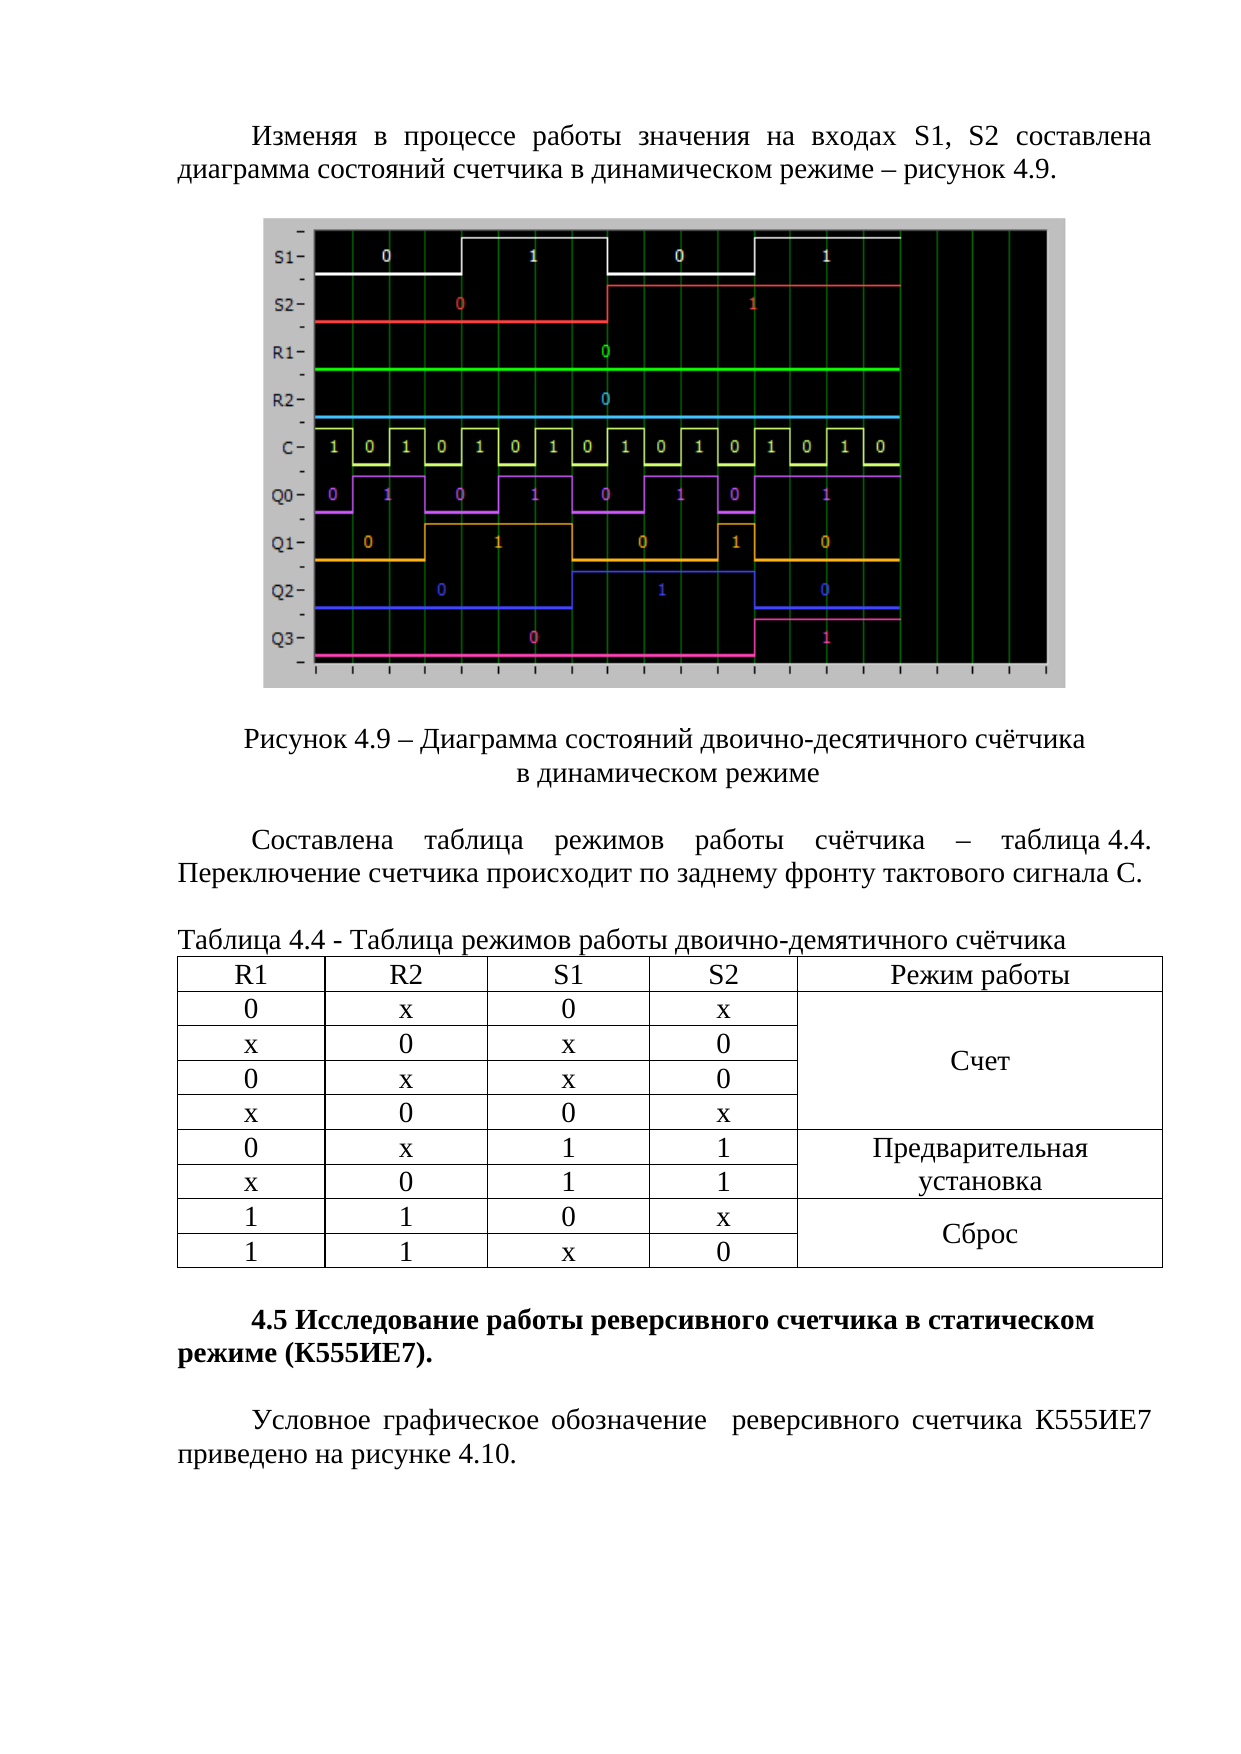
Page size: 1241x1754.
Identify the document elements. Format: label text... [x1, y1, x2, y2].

table_cell x [326, 992, 487, 1025]
table_cell 0 [326, 1095, 487, 1129]
table_cell 1 [650, 1165, 797, 1198]
table_cell 0 [650, 1026, 797, 1060]
table_header R2 [326, 957, 487, 991]
table_cell Счет [798, 992, 1162, 1129]
table_cell x [178, 1026, 324, 1060]
table_cell 0 [326, 1026, 487, 1060]
table_cell x [650, 1199, 797, 1233]
table_cell 0 [650, 1061, 797, 1094]
table_cell 1 [488, 1130, 649, 1163]
table_cell x [326, 1061, 487, 1094]
table_cell 0 [488, 992, 649, 1025]
text Рисунок 4.9 – Диаграмма состояний двоично-десятичного счётчика [177, 721, 1152, 755]
table_cell x [178, 1165, 324, 1198]
table_cell x [488, 1026, 649, 1060]
picture [263, 218, 1066, 688]
table_cell x [650, 1095, 797, 1129]
text Изменяя в процессе работы значения на входах S1, S2 составлена диаграмма состояний счетчика в динамическом режиме – рисунок 4.9. [177, 118, 1152, 185]
table_cell 0 [488, 1095, 649, 1129]
text 4.5 Исследование работы реверсивного счетчика в статическом режиме (К555ИЕ7). [177, 1302, 1152, 1369]
table_header R1 [178, 957, 324, 991]
table_cell 0 [178, 1130, 324, 1163]
table_cell 1 [488, 1165, 649, 1198]
table_cell 0 [650, 1234, 797, 1267]
table_cell x [650, 992, 797, 1025]
table_cell Предварительная установка [798, 1130, 1162, 1198]
table_cell 1 [326, 1234, 487, 1267]
table_cell x [488, 1234, 649, 1267]
table_cell 0 [488, 1199, 649, 1233]
text Условное графическое обозначение реверсивного счетчика К555ИЕ7 приведено на рисунке 4.10. [177, 1402, 1152, 1469]
table_cell 1 [178, 1234, 324, 1267]
text в динамическом режиме [177, 755, 1152, 788]
table_cell 0 [178, 992, 324, 1025]
table_cell 1 [650, 1130, 797, 1163]
text Составлена таблица режимов работы счётчика – таблица 4.4. Переключение счетчика происходит по заднему фронту тактового сигнала С. [177, 822, 1152, 889]
table_header Режим работы [798, 957, 1162, 991]
table_cell 0 [326, 1165, 487, 1198]
table_cell Сброс [798, 1199, 1162, 1267]
text Таблица 4.4 - Таблица режимов работы двоично-демятичного счётчика [177, 922, 1152, 956]
table_cell x [178, 1095, 324, 1129]
table_cell x [326, 1130, 487, 1163]
table_cell 1 [178, 1199, 324, 1233]
table_header S1 [488, 957, 649, 991]
table_cell 1 [326, 1199, 487, 1233]
table_header S2 [650, 957, 797, 991]
table_cell 0 [178, 1061, 324, 1094]
table_cell x [488, 1061, 649, 1094]
